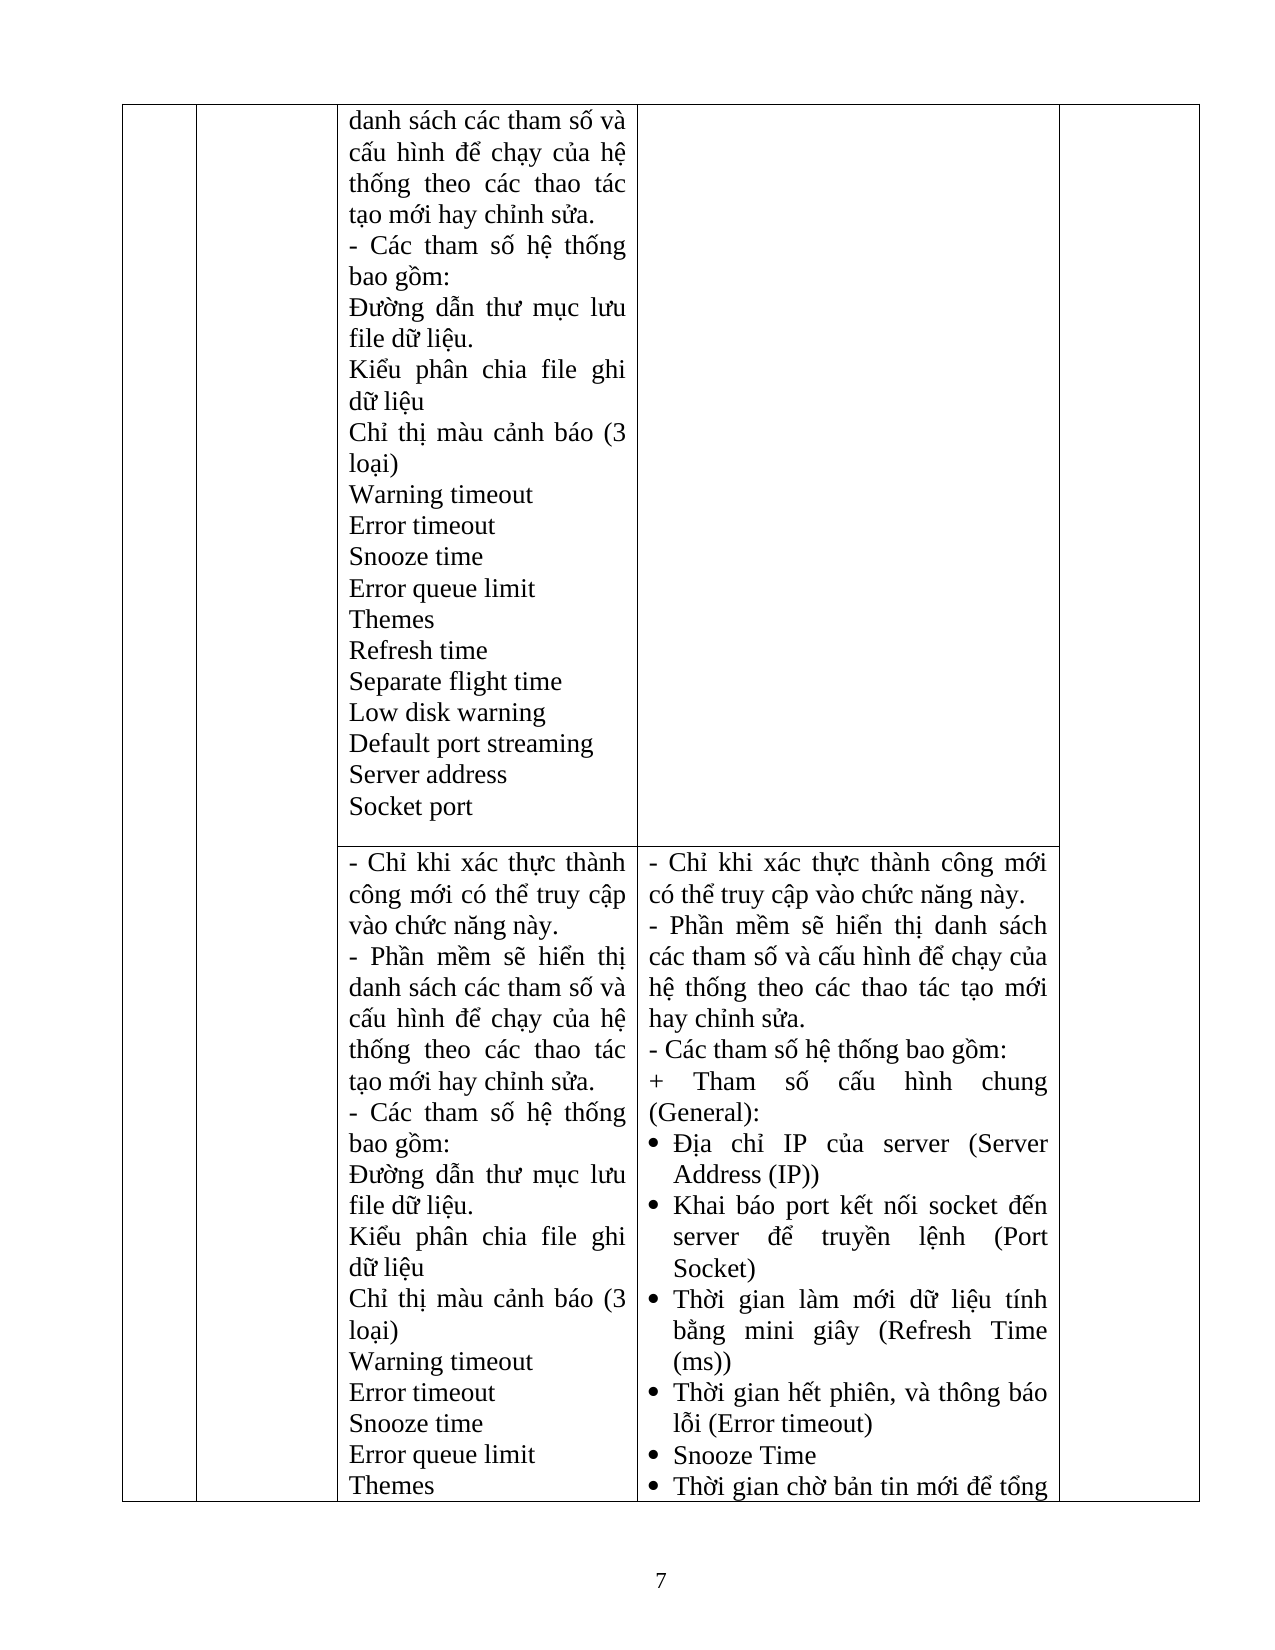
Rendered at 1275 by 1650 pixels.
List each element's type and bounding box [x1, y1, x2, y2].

table_cell [638, 847, 1059, 1501]
table_cell [638, 105, 1059, 846]
table_cell [338, 105, 637, 846]
table_cell [338, 847, 637, 1501]
